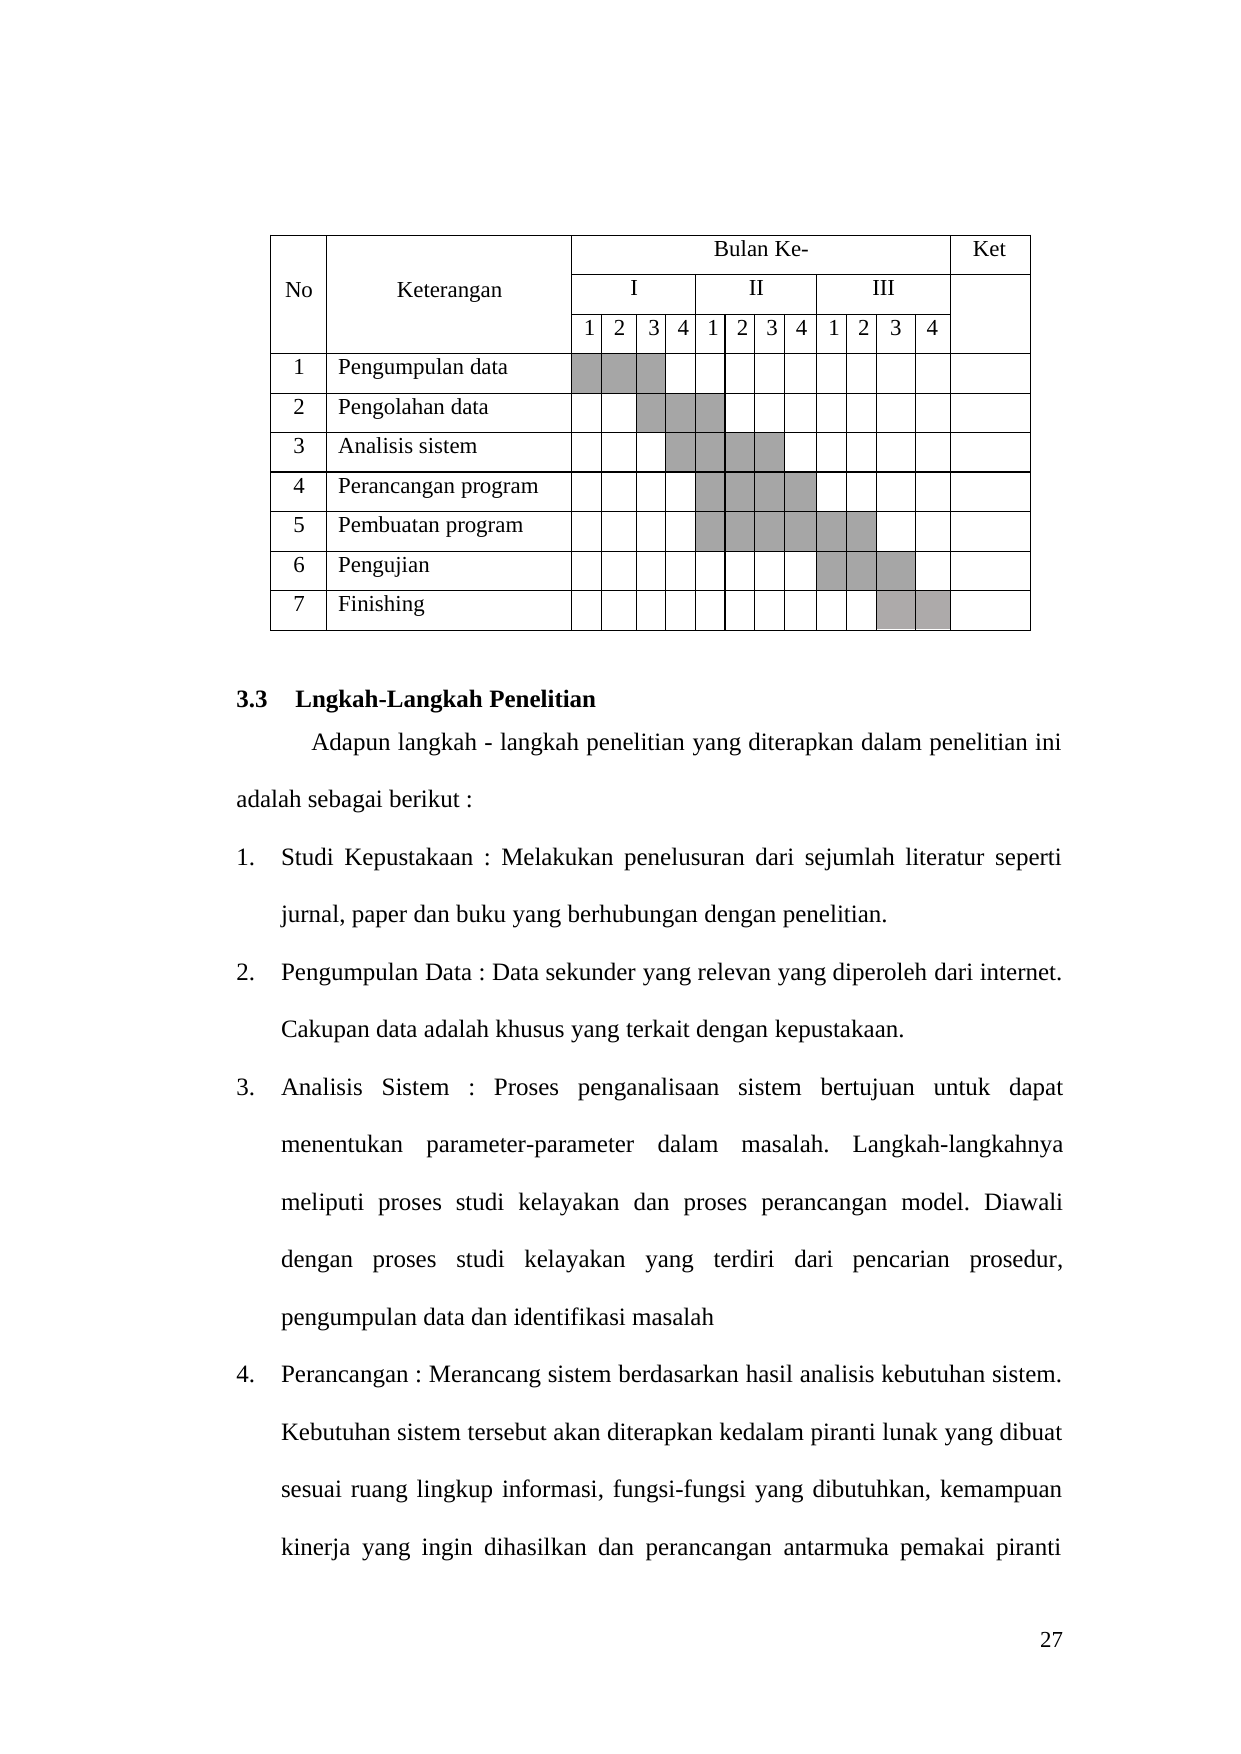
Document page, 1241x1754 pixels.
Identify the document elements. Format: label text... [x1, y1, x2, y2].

table_cell [755, 394, 784, 432]
table_cell [637, 473, 665, 511]
table_header Bulan Ke- [572, 236, 950, 274]
table_cell [696, 512, 724, 551]
table_cell [572, 473, 601, 511]
table_cell [666, 512, 695, 551]
table_cell [877, 433, 915, 471]
table_cell [951, 394, 1030, 432]
table_cell [785, 473, 816, 511]
list Studi Kepustakaan : Melakukan penelusuran dari sejumlah literatur seperti jurnal, paper dan buku yang berhubungan dengan penelitian. [236, 842, 1063, 928]
table_cell [785, 552, 816, 590]
table_cell [951, 354, 1030, 393]
table_cell [916, 591, 950, 629]
list Analisis Sistem : Proses penganalisaan sistem bertujuan untuk dapat menentukan parameter-parameter dalam masalah. Langkah-langkahnya meliputi proses studi kelayakan dan proses perancangan model. Diawali dengan proses studi kelayakan yang terdiri dari pencarian prosedur, pengumpulan data dan identifikasi masalah [236, 1072, 1063, 1330]
table_cell [755, 473, 784, 511]
table_cell [696, 473, 724, 511]
table_cell [817, 512, 846, 551]
table_cell [951, 275, 1030, 353]
table_cell [916, 354, 950, 393]
table_cell [817, 473, 846, 511]
table_cell [726, 473, 754, 511]
table_cell [696, 354, 724, 393]
table_cell 1 [271, 354, 326, 393]
table_cell [847, 512, 876, 551]
table_cell [785, 433, 816, 471]
table_cell [755, 552, 784, 590]
table_cell [951, 473, 1030, 511]
table_cell 2 [847, 315, 876, 353]
table_cell [755, 433, 784, 471]
text Kebutuhan sistem tersebut akan diterapkan kedalam piranti lunak yang dibuat sesuai ruang lingkup informasi, fungsi-fungsi yang dibutuhkan, kemampuan kinerja yang ingin dihasilkan dan perancangan antarmuka pemakai piranti [281, 1417, 1063, 1561]
table_cell 3 [877, 315, 915, 353]
table_cell [877, 512, 915, 551]
table_cell [877, 552, 915, 590]
table_cell [572, 591, 601, 629]
table_cell [666, 394, 695, 432]
table_cell 1 [696, 315, 724, 353]
table_cell [637, 591, 665, 629]
table_cell II [696, 275, 816, 314]
table_cell [696, 394, 724, 432]
table_cell [726, 552, 754, 590]
table_cell 5 [271, 512, 326, 551]
table_cell 1 [817, 315, 846, 353]
table_header Ket [951, 236, 1030, 274]
table_cell [602, 433, 636, 471]
table_cell [726, 433, 754, 471]
table_cell [726, 591, 754, 629]
table_cell [637, 433, 665, 471]
table_cell [817, 433, 846, 471]
table_cell [696, 591, 724, 629]
list Lngkah-Langkah Penelitian [236, 684, 1086, 713]
table_cell Pengujian [327, 552, 571, 590]
table_cell [916, 552, 950, 590]
table_cell [637, 394, 665, 432]
table_cell [637, 552, 665, 590]
table_cell [817, 394, 846, 432]
table_cell [877, 354, 915, 393]
table_cell [602, 591, 636, 629]
table_cell [637, 354, 665, 393]
table_cell [755, 591, 784, 629]
table_cell [951, 433, 1030, 471]
table_cell [847, 473, 876, 511]
table_cell 4 [916, 315, 950, 353]
table_cell [817, 552, 846, 590]
table_cell [916, 473, 950, 511]
table_cell [785, 591, 816, 629]
table_cell [602, 354, 636, 393]
table_cell [572, 433, 601, 471]
table_cell [726, 512, 754, 551]
table_cell [602, 394, 636, 432]
table_cell [696, 433, 724, 471]
table_cell 1 [572, 315, 601, 353]
table_cell [572, 552, 601, 590]
table_cell [877, 394, 915, 432]
table_cell I [572, 275, 695, 314]
table_cell III [817, 275, 950, 314]
table_cell [755, 354, 784, 393]
table_cell [951, 552, 1030, 590]
table_cell [951, 512, 1030, 551]
table_cell 6 [271, 552, 326, 590]
table_cell Pembuatan program [327, 512, 571, 551]
table_cell [817, 354, 846, 393]
table_cell [916, 433, 950, 471]
table_cell [847, 552, 876, 590]
table_cell [666, 591, 695, 629]
table_cell [637, 512, 665, 551]
table_cell [785, 512, 816, 551]
table_cell [602, 512, 636, 551]
table_cell [847, 591, 876, 629]
table_cell [847, 354, 876, 393]
table_cell [817, 591, 846, 629]
table_cell [602, 473, 636, 511]
table_cell 2 [726, 315, 754, 353]
table_header No [271, 236, 326, 353]
table_cell [696, 552, 724, 590]
list Perancangan : Merancang sistem berdasarkan hasil analisis kebutuhan sistem. [236, 1359, 1086, 1388]
table_cell [726, 394, 754, 432]
table_cell [916, 512, 950, 551]
table_cell [602, 552, 636, 590]
table_cell Pengolahan data [327, 394, 571, 432]
table_cell Analisis sistem [327, 433, 571, 471]
table_cell 3 [755, 315, 784, 353]
table_cell 4 [666, 315, 695, 353]
table_cell [666, 433, 695, 471]
table_cell [785, 394, 816, 432]
table_cell Finishing [327, 591, 571, 629]
table_cell Pengumpulan data [327, 354, 571, 393]
table_cell 2 [602, 315, 636, 353]
table_cell [666, 552, 695, 590]
table_cell [951, 591, 1030, 629]
table_cell [572, 394, 601, 432]
table_cell [666, 473, 695, 511]
table_cell [877, 473, 915, 511]
list Pengumpulan Data : Data sekunder yang relevan yang diperoleh dari internet. [236, 957, 1086, 985]
table_cell 4 [785, 315, 816, 353]
table_cell [666, 354, 695, 393]
table_cell 4 [271, 473, 326, 511]
table_header Keterangan [327, 236, 571, 353]
table_cell [916, 394, 950, 432]
table_cell [877, 591, 915, 629]
text Cakupan data adalah khusus yang terkait dengan kepustakaan. [281, 1014, 1086, 1043]
table_cell 3 [271, 433, 326, 471]
table_cell [726, 354, 754, 393]
table_cell [847, 394, 876, 432]
table_cell 3 [637, 315, 665, 353]
table_cell 7 [271, 591, 326, 629]
table_cell [755, 512, 784, 551]
table_cell Perancangan program [327, 473, 571, 511]
table_cell [847, 433, 876, 471]
table_cell [572, 512, 601, 551]
table_cell 2 [271, 394, 326, 432]
table_cell [785, 354, 816, 393]
text Adapun langkah - langkah penelitian yang diterapkan dalam penelitian ini adalah sebagai berikut : [236, 727, 1063, 813]
table_cell [572, 354, 601, 393]
